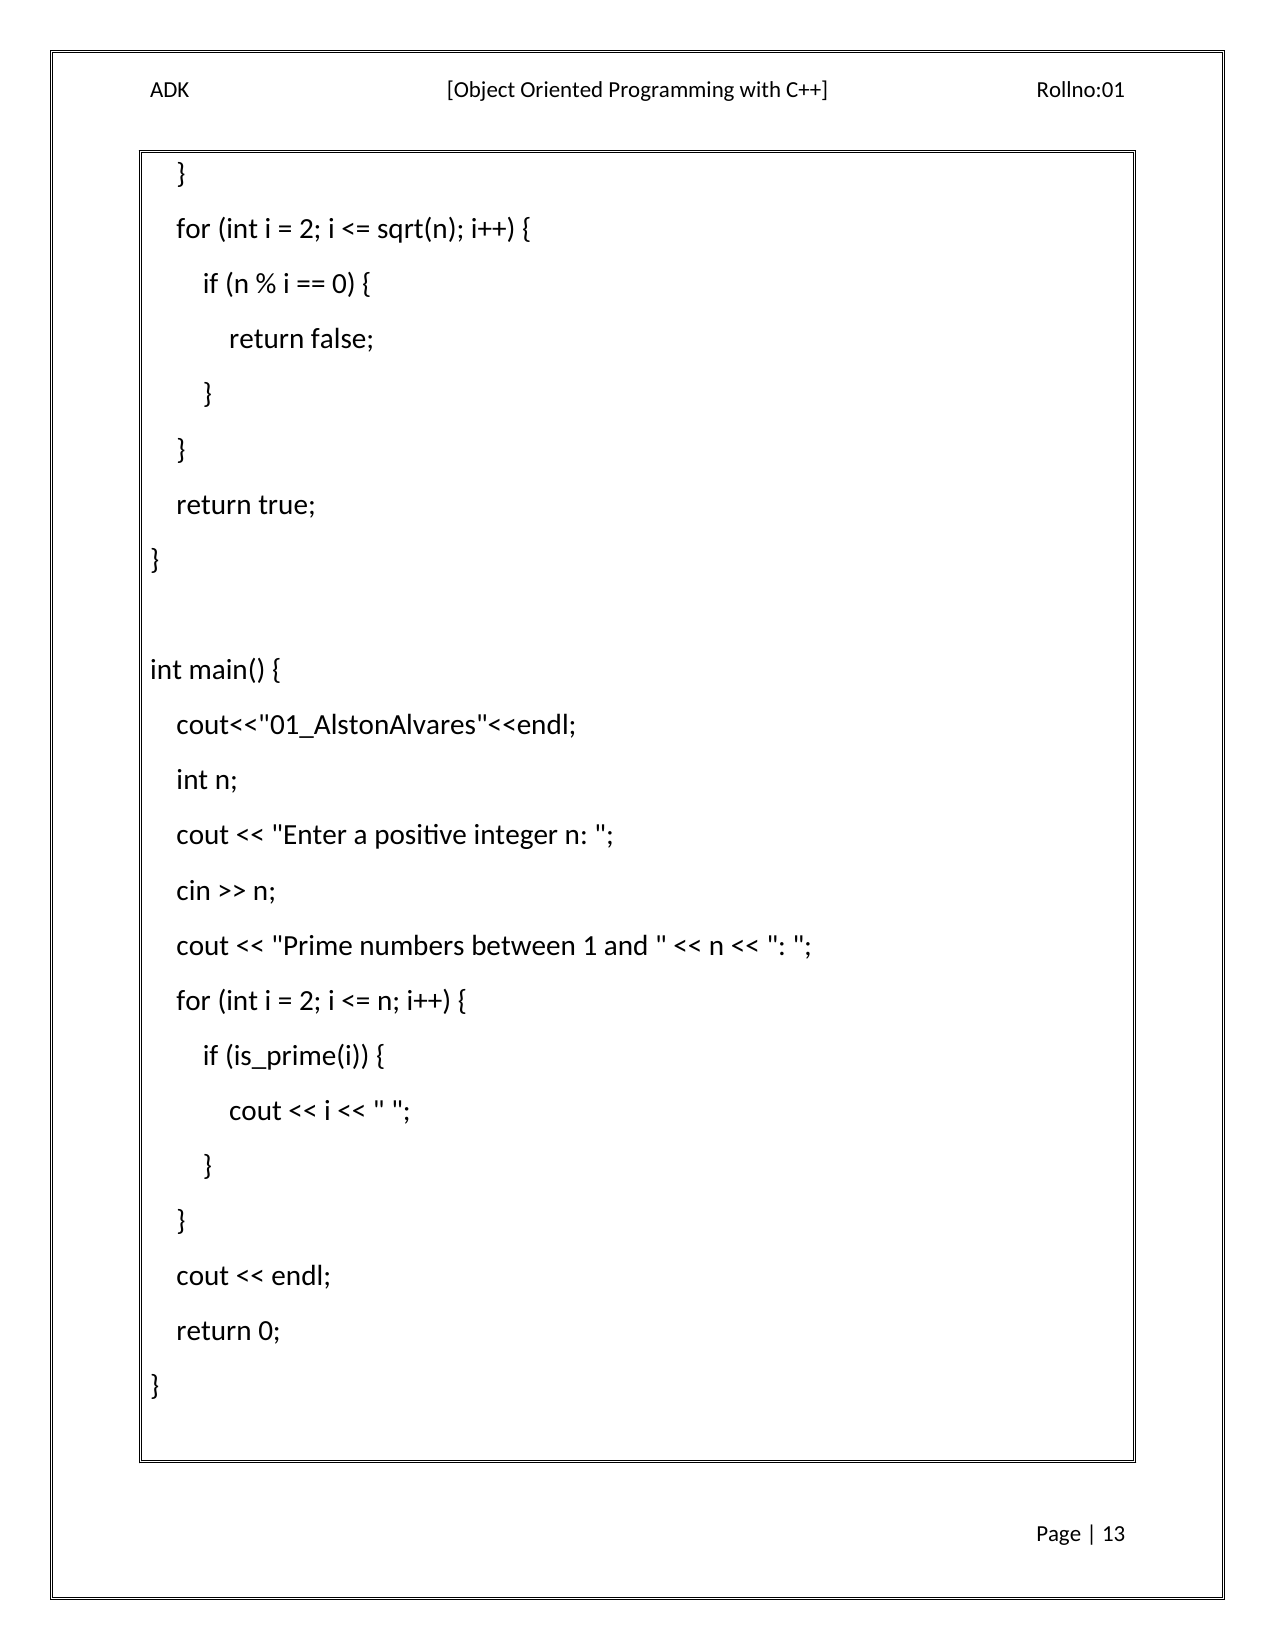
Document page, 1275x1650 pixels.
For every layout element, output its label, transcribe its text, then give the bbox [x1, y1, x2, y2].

text cout<<"01_AlstonAlvares"<<endl; [142, 701, 1133, 742]
text } [142, 426, 1133, 466]
text if (is_prime(i)) { [142, 1032, 1133, 1072]
text int n; [142, 756, 1133, 797]
text if (n % i == 0) { [142, 260, 1133, 301]
text return 0; [142, 1307, 1133, 1348]
text return false; [142, 315, 1133, 356]
text int main() { [142, 646, 1133, 687]
text for (int i = 2; i <= n; i++) { [142, 977, 1133, 1017]
text for (int i = 2; i <= sqrt(n); i++) { [142, 205, 1133, 246]
text return true; [142, 481, 1133, 521]
text } [142, 153, 1133, 191]
text } [142, 1197, 1133, 1238]
text } [142, 1142, 1133, 1183]
text } [142, 370, 1133, 411]
text cout << i << " "; [142, 1087, 1133, 1128]
text cout << "Prime numbers between 1 and " << n << ": "; [142, 921, 1133, 962]
text cout << "Enter a positive integer n: "; [142, 811, 1133, 852]
text cin >> n; [142, 866, 1133, 907]
text cout << endl; [142, 1252, 1133, 1293]
text } [142, 1362, 1133, 1403]
text } [142, 536, 1133, 577]
